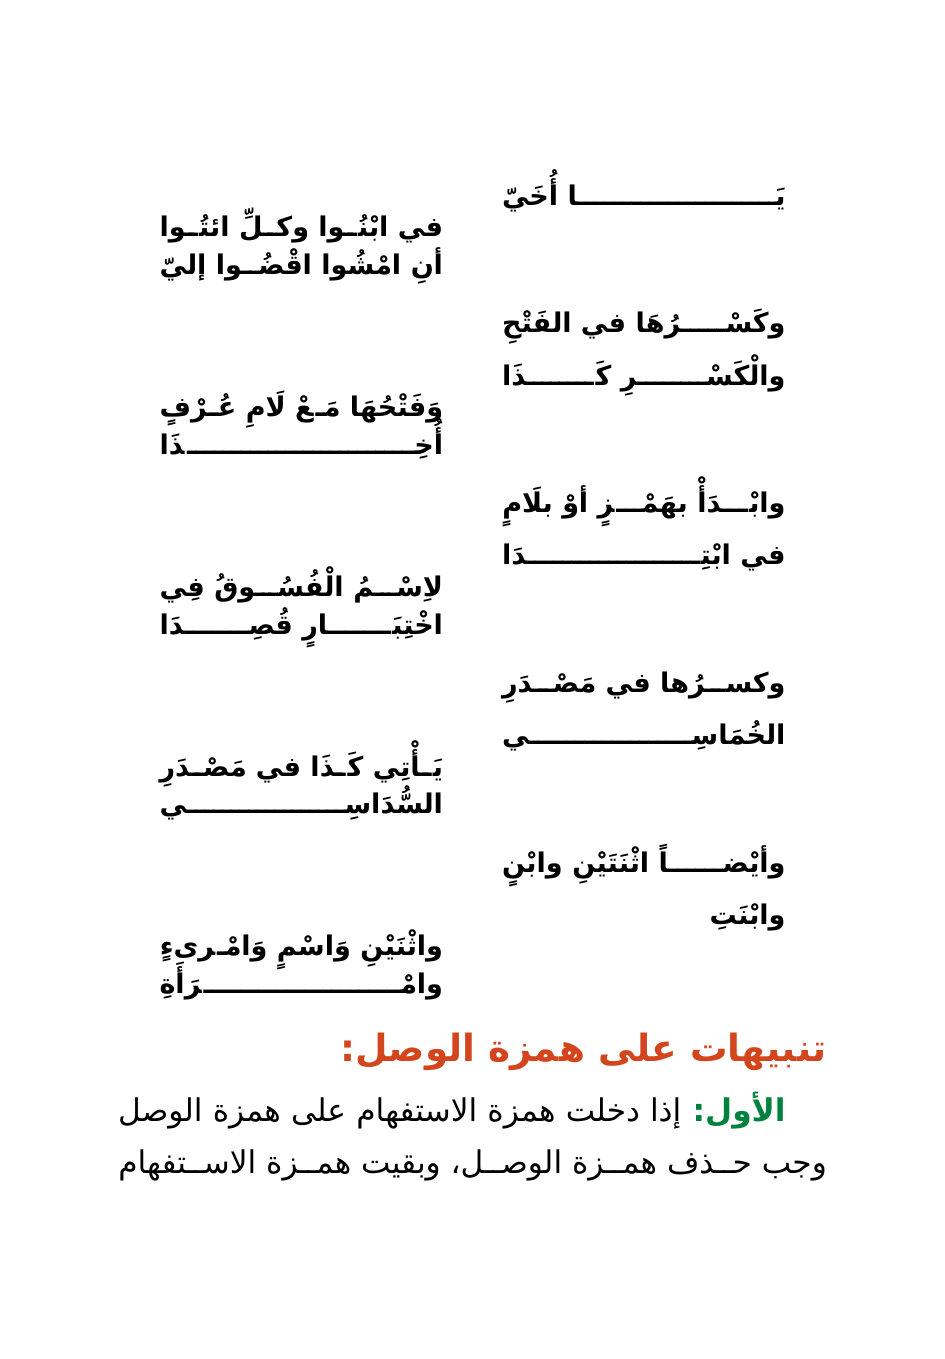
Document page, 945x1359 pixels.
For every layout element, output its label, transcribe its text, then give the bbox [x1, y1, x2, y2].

text وَفَتْحُهَا مَعْ لَامِ عُرْفٍ أُخِذَا [159, 391, 443, 461]
text لاِسْمُ الْفُسُوقُ فِي اخْتِبَارٍ قُصِدَا [159, 571, 443, 641]
text وابْدَأْ بهَمْزٍ أوْ بلَامٍ في ابْتِدَا [502, 467, 785, 571]
text تنبيهات على همزة الوصل: [118, 1018, 827, 1070]
text وكَسْرُهَا في الفَتْحِ والْكَسْرِ كَذَا [502, 287, 785, 391]
text وأيْضاً اثْنَتَيْنِ وابْنٍ وابْنَتِ [502, 827, 785, 931]
text وكسرُها في مَصْدَرِ الخُمَاسِي [502, 647, 785, 751]
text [118, 1076, 827, 1180]
text واثْنَيْنِ وَاسْمٍ وَامْرىءٍ وامْرَأَةِ [159, 931, 443, 1000]
text في ابْنُوا وكلِّ ائتُوا أنِ امْشُوا اقْضُوا إليّ [159, 212, 443, 281]
text يَأْتِي كَذَا في مَصْدَرِ السُّدَاسِي [159, 751, 443, 820]
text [502, 159, 785, 212]
